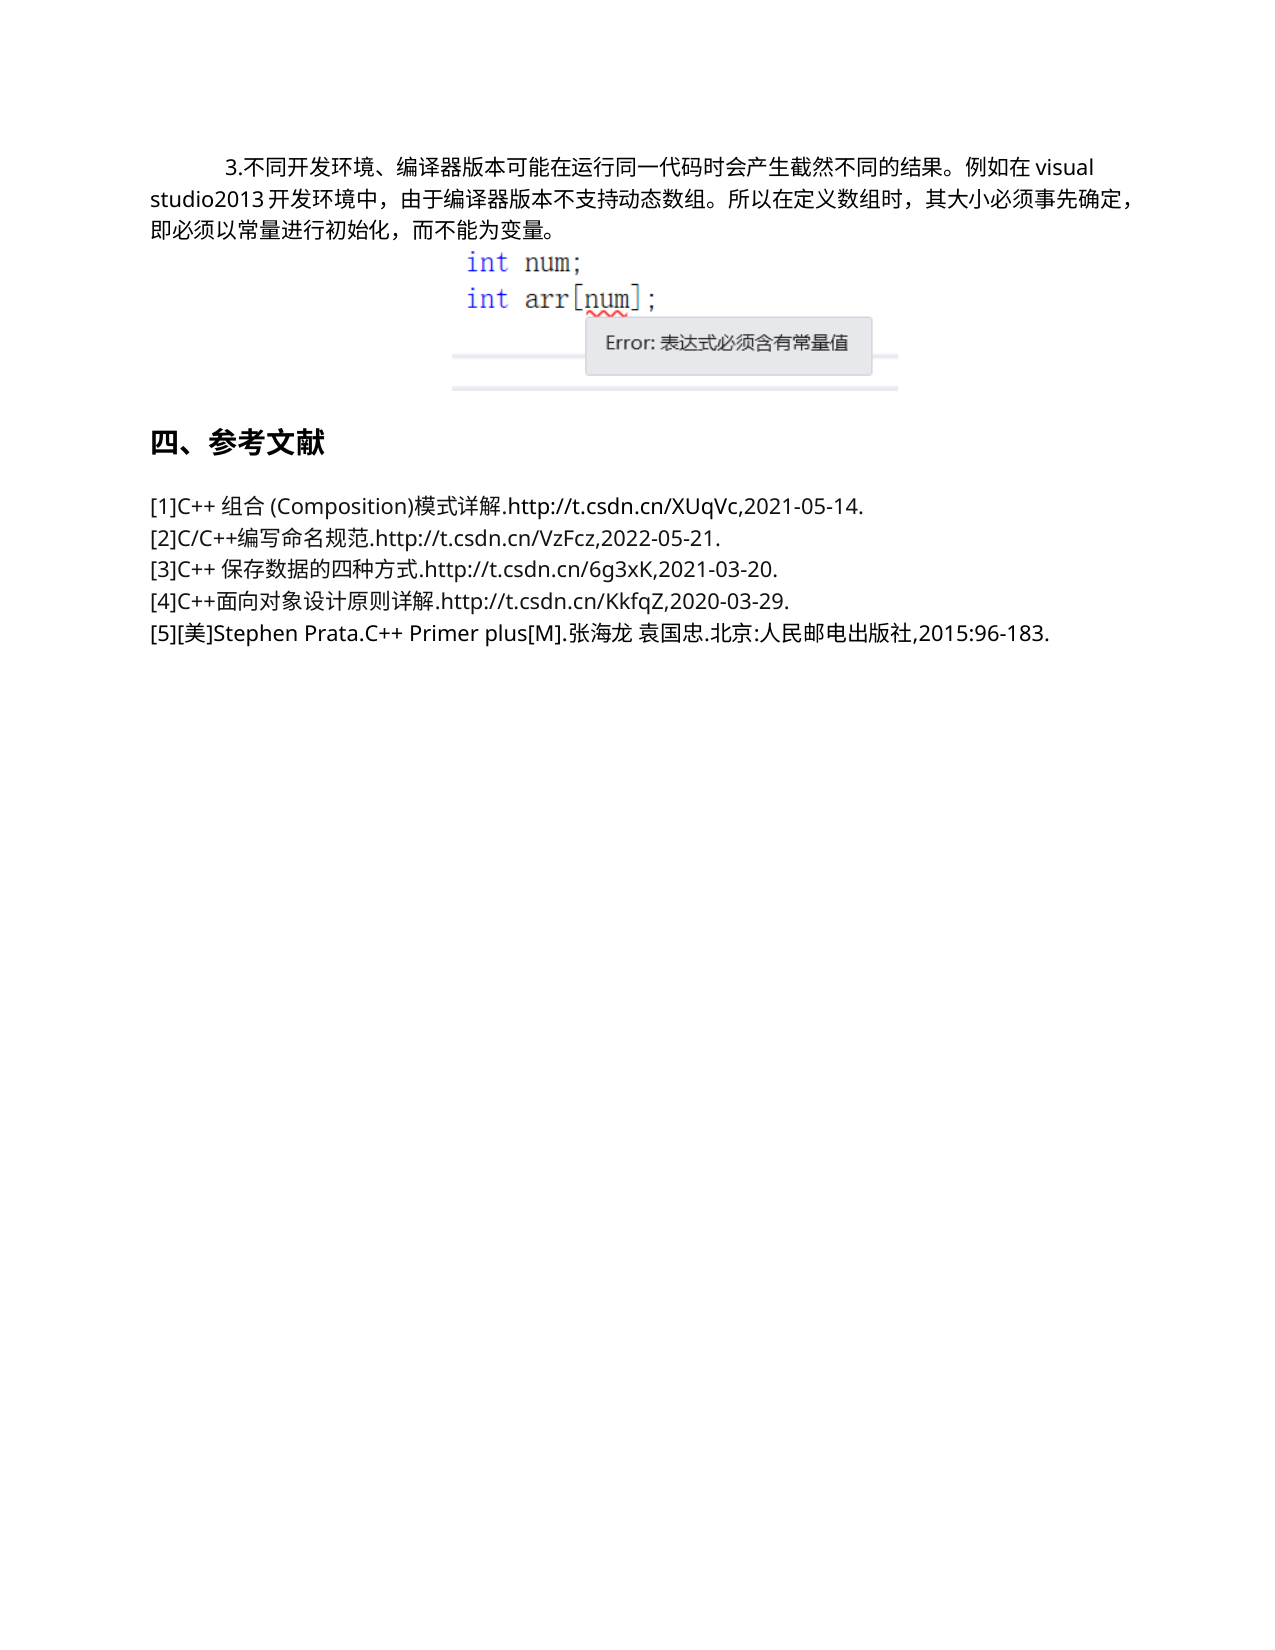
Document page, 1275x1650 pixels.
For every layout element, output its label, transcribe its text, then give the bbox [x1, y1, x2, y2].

text [5][美]Stephen Prata.C++ Primer plus[M].张海龙 袁国忠.北京:人民邮电出版社,2015:96-183. [150, 616, 1125, 648]
text [1]C++ 组合 (Composition)模式详解.http://t.csdn.cn/XUqVc,2021-05-14. [501, 489, 1125, 521]
text [2]C/C++编写命名规范.http://t.csdn.cn/VzFcz,2022-05-21. [369, 521, 1125, 552]
picture [451, 245, 899, 391]
list 参考文献 [150, 420, 1125, 462]
text 3.不同开发环境、编译器版本可能在运行同一代码时会产生截然不同的结果。例如在visual studio2013开发环境中，由于编译器版本不支持动态数组。所以在定义数组时，其大小必须事先确定，即必须以常量进行初始化，而不能为变量。 [150, 150, 1125, 245]
text [4]C++面向对象设计原则详解.http://t.csdn.cn/KkfqZ,2020-03-29. [434, 584, 1125, 616]
text [3]C++ 保存数据的四种方式.http://t.csdn.cn/6g3xK,2021-03-20. [150, 552, 1125, 584]
